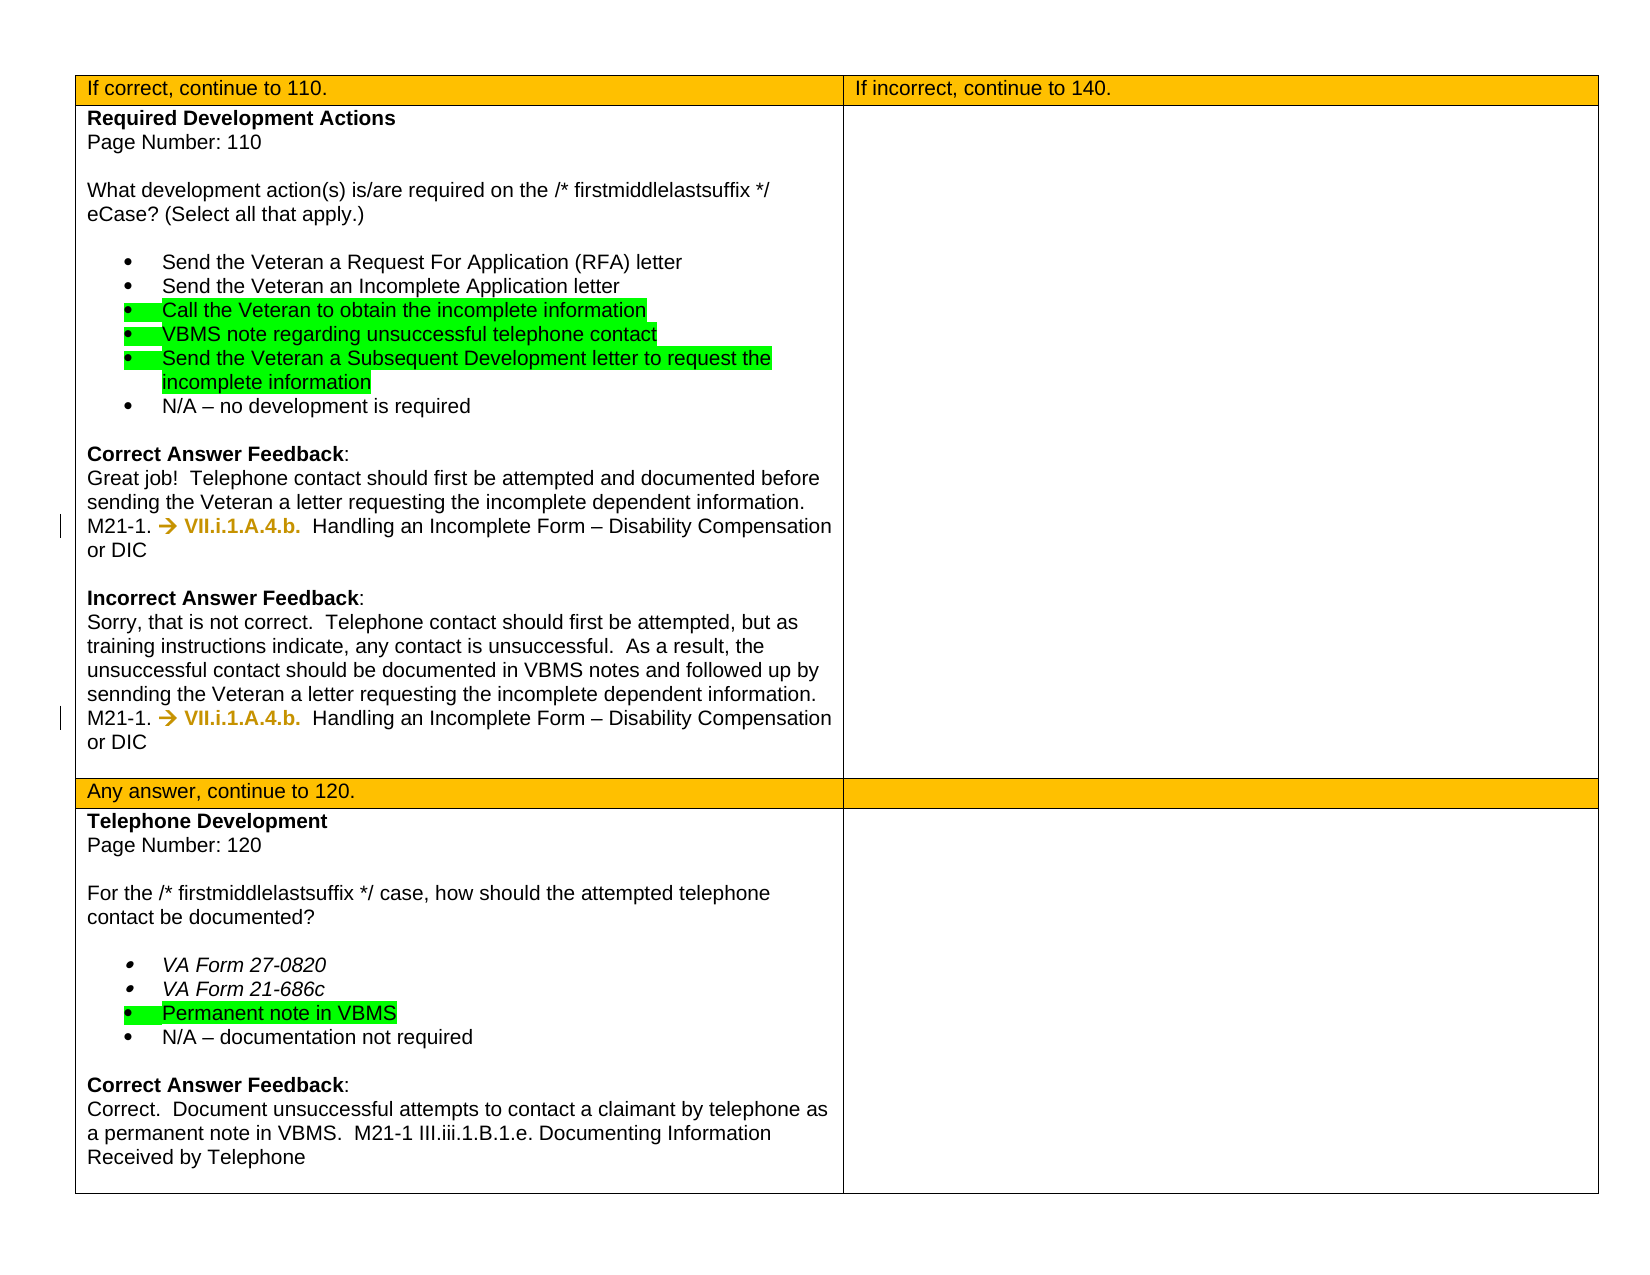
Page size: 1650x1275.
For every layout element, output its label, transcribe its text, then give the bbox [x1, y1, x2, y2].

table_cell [76, 809, 843, 1192]
table_cell [844, 779, 1598, 808]
table_cell [844, 106, 1598, 778]
table_cell Required Development Actions Page Number: 110 What development action(s) is/are required on the /* firstmiddlelastsuffix */ eCase? (Select all that apply.) Send the Veteran a Request For Application (RFA) letter Send the Veteran an Incomplete Application letter Call the Veteran to obtain the incomplete information VBMS note regarding unsuccessful telephone contact Send the Veteran a Subsequent Development letter to request the incomplete information N/A – no development is required Correct Answer Feedback: Great job! Telephone contact should first be attempted and documented before sending the Veteran a letter requesting the incomplete dependent information. M21-1. VII.i.1.A.4.b. Handling an Incomplete Form – Disability Compensation or DIC Incorrect Answer Feedback: Sorry, that is not correct. Telephone contact should first be attempted, but as training instructions indicate, any contact is unsuccessful. As a result, the unsuccessful contact should be documented in VBMS notes and followed up by sennding the Veteran a letter requesting the incomplete dependent information. M21-1. VII.i.1.A.4.b. Handling an Incomplete Form – Disability Compensation or DIC [76, 106, 843, 778]
table_cell [844, 809, 1598, 1192]
table_cell Any answer, continue to 120. [76, 779, 843, 808]
table_cell If incorrect, continue to 140. [844, 76, 1598, 105]
table_cell If correct, continue to 110. [76, 76, 843, 105]
